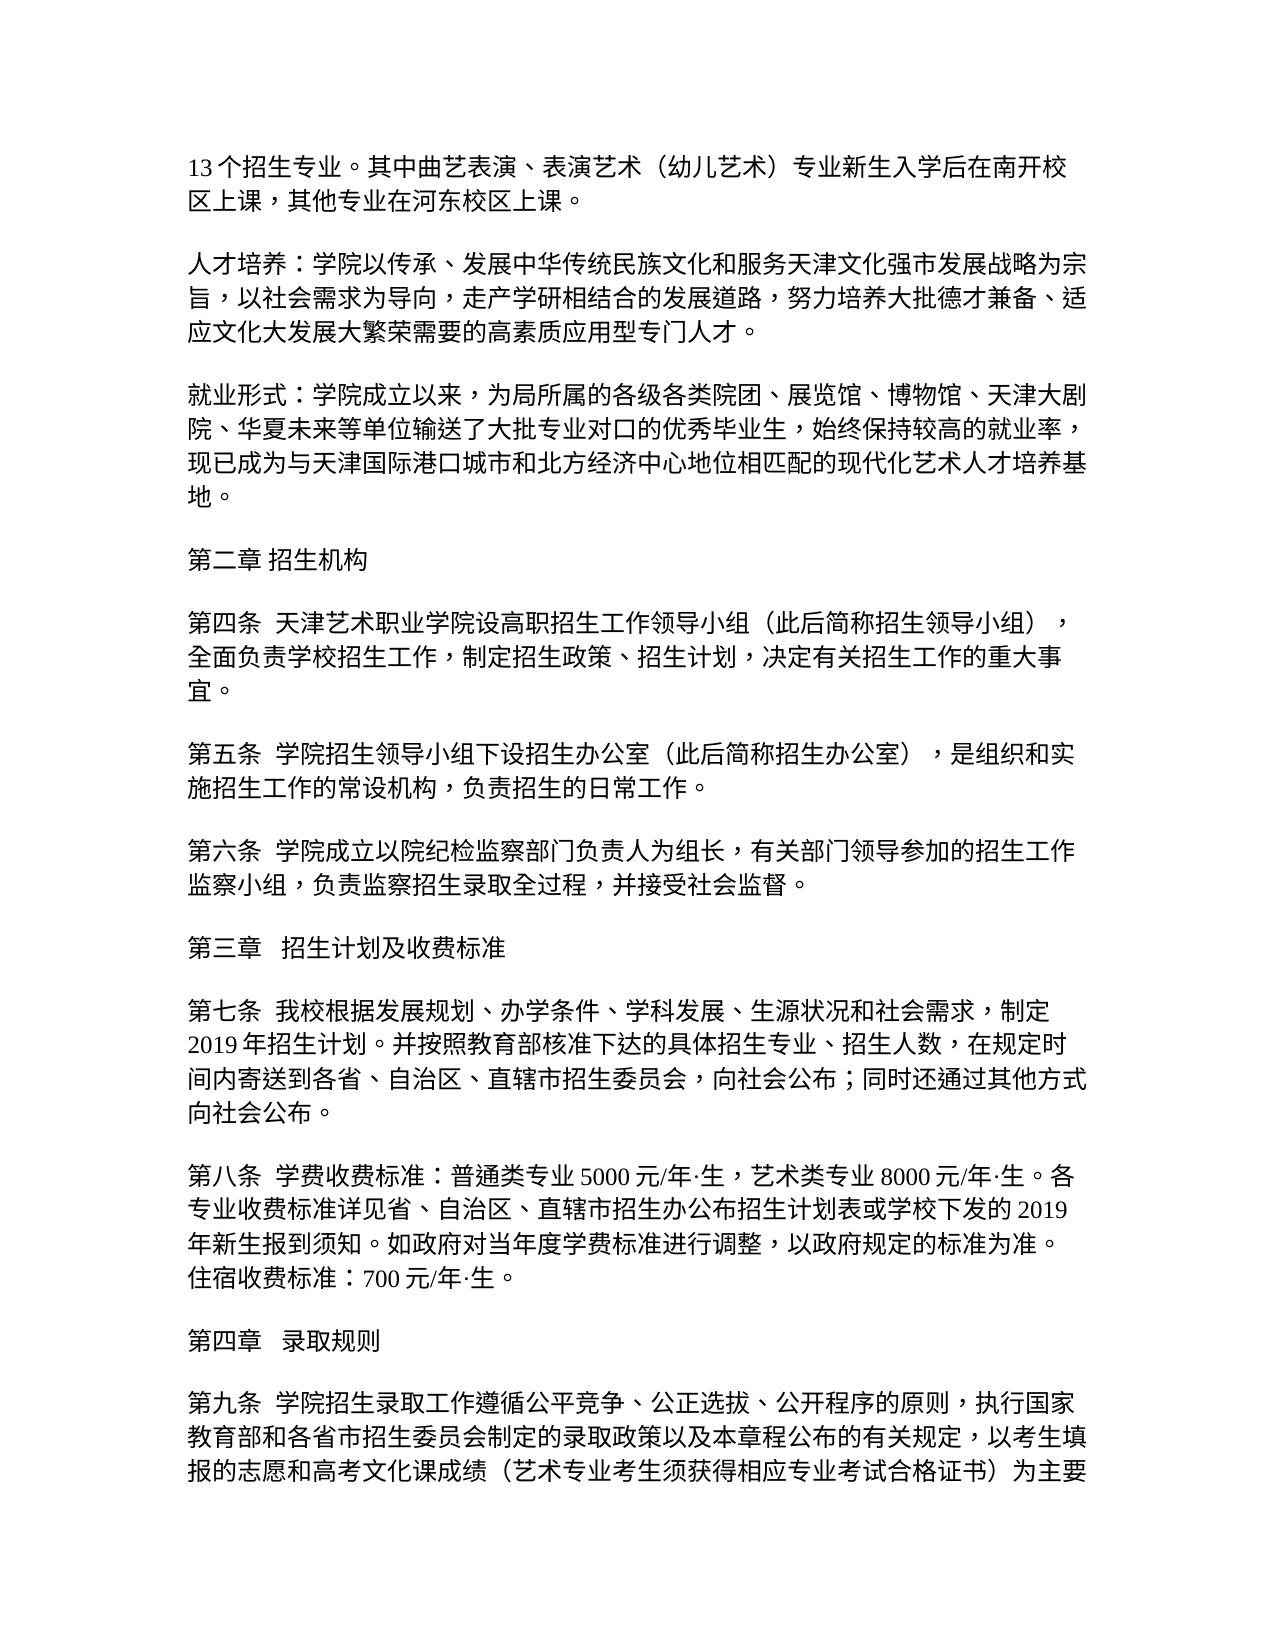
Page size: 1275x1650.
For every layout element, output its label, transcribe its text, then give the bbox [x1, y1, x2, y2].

text 第五条 学院招生领导小组下设招生办公室（此后简称招生办公室），是组织和实施招生工作的常设机构，负责招生的日常工作。 [187, 737, 1087, 805]
text 就业形式：学院成立以来，为局所属的各级各类院团、展览馆、博物馆、天津大剧院、华夏未来等单位输送了大批专业对口的优秀毕业生，始终保持较高的就业率，现已成为与天津国际港口城市和北方经济中心地位相匹配的现代化艺术人才培养基地。 [187, 378, 1087, 514]
text 第四章 录取规则 [187, 1323, 1087, 1357]
text 第四条 天津艺术职业学院设高职招生工作领导小组（此后简称招生领导小组），全面负责学校招生工作，制定招生政策、招生计划，决定有关招生工作的重大事宜。 [187, 606, 1087, 708]
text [187, 1386, 1087, 1488]
text 第六条 学院成立以院纪检监察部门负责人为组长，有关部门领导参加的招生工作监察小组，负责监察招生录取全过程，并接受社会监督。 [187, 833, 1087, 902]
text 第八条 学费收费标准：普通类专业5000元/年·生，艺术类专业8000元/年·生。各专业收费标准详见省、自治区、直辖市招生办公布招生计划表或学校下发的2019年新生报到须知。如政府对当年度学费标准进行调整，以政府规定的标准为准。 住宿收费标准：700元/年·生。 [187, 1158, 1087, 1294]
text 第三章 招生计划及收费标准 [187, 930, 1087, 964]
text 第七条 我校根据发展规划、办学条件、学科发展、生源状况和社会需求，制定2019年招生计划。并按照教育部核准下达的具体招生专业、招生人数，在规定时间内寄送到各省、自治区、直辖市招生委员会，向社会公布；同时还通过其他方式向社会公布。 [187, 993, 1087, 1129]
text 第二章 招生机构 [187, 543, 1087, 577]
text 人才培养：学院以传承、发展中华传统民族文化和服务天津文化强市发展战略为宗旨，以社会需求为导向，走产学研相结合的发展道路，努力培养大批德才兼备、适应文化大发展大繁荣需要的高素质应用型专门人才。 [187, 247, 1087, 349]
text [187, 150, 1087, 218]
